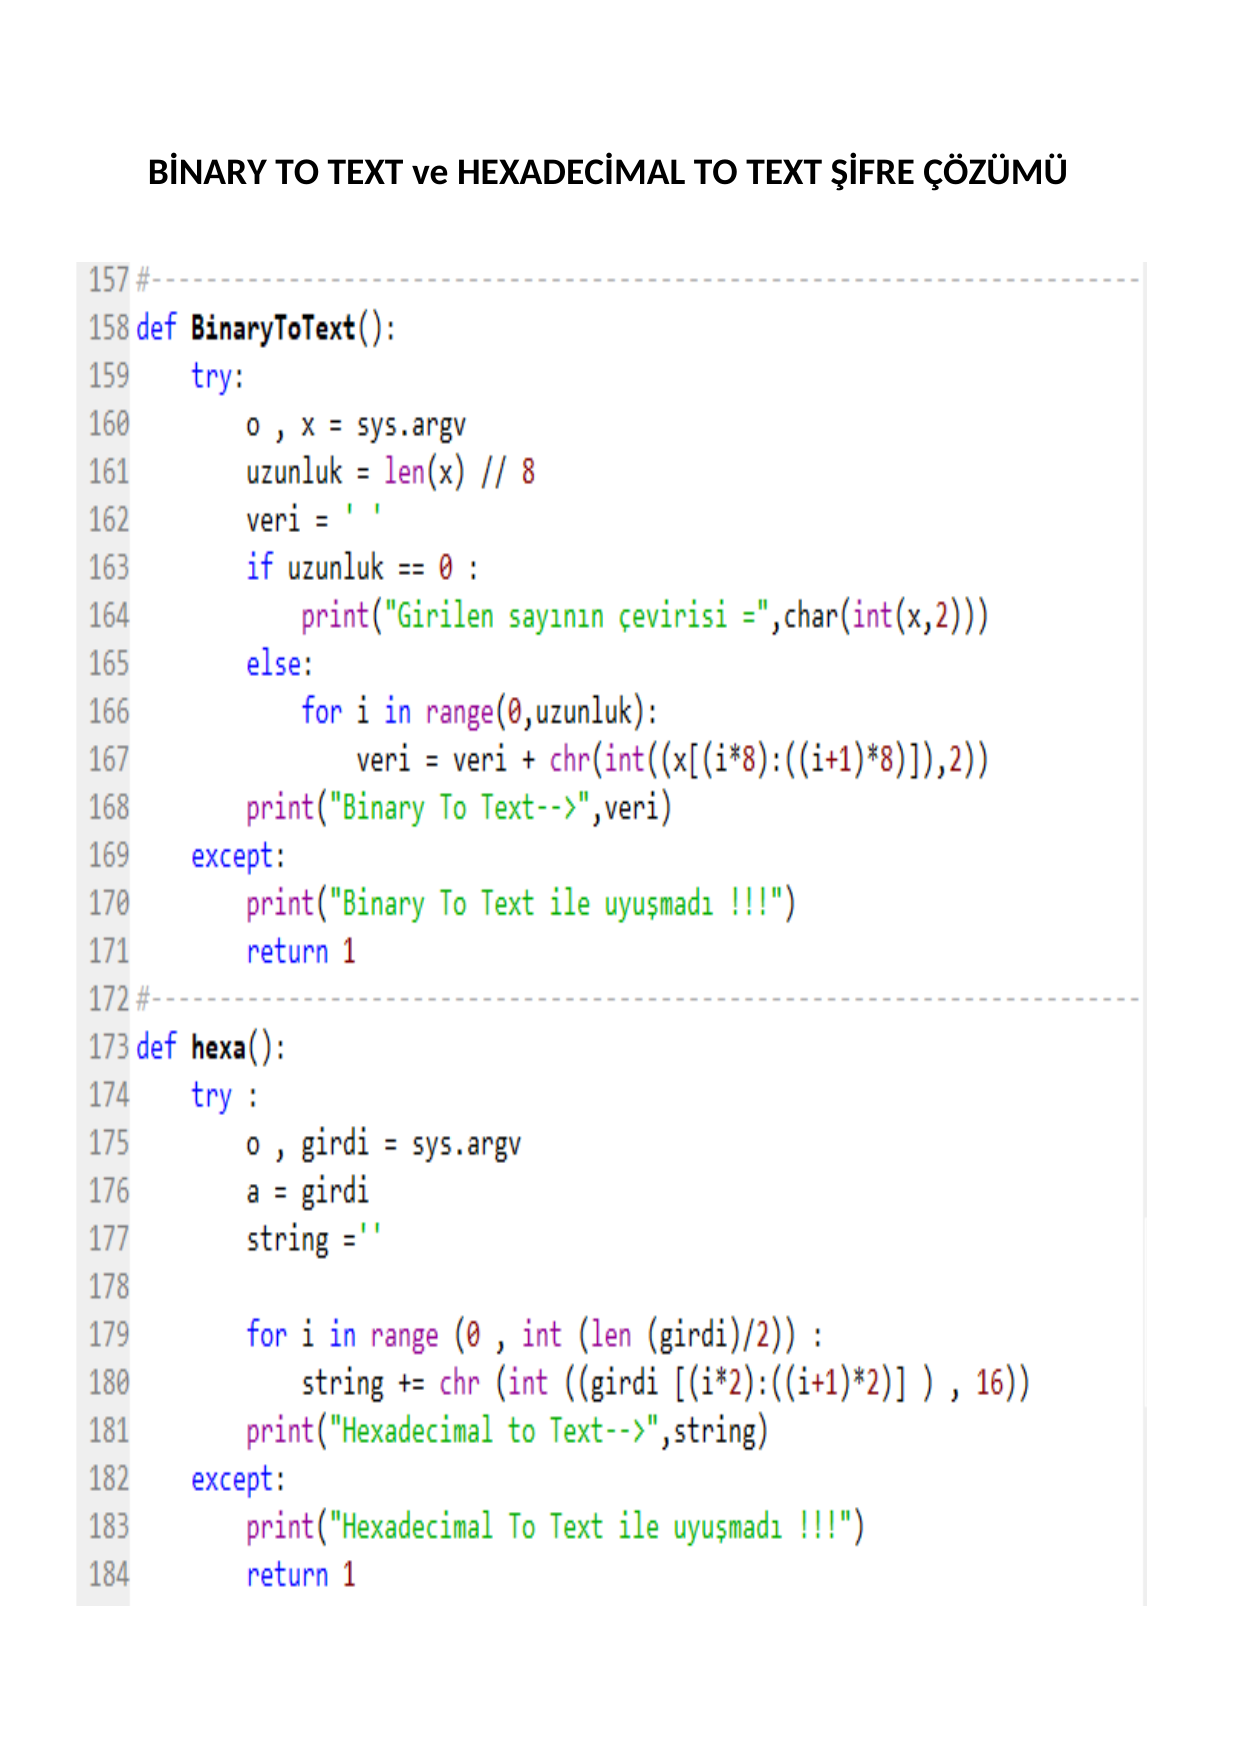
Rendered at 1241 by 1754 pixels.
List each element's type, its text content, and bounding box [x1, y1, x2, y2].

text BİNARY TO TEXT ve HEXADECİMAL TO TEXT ŞİFRE ÇÖZÜMÜ [148, 148, 1093, 193]
picture [75, 262, 1146, 1602]
